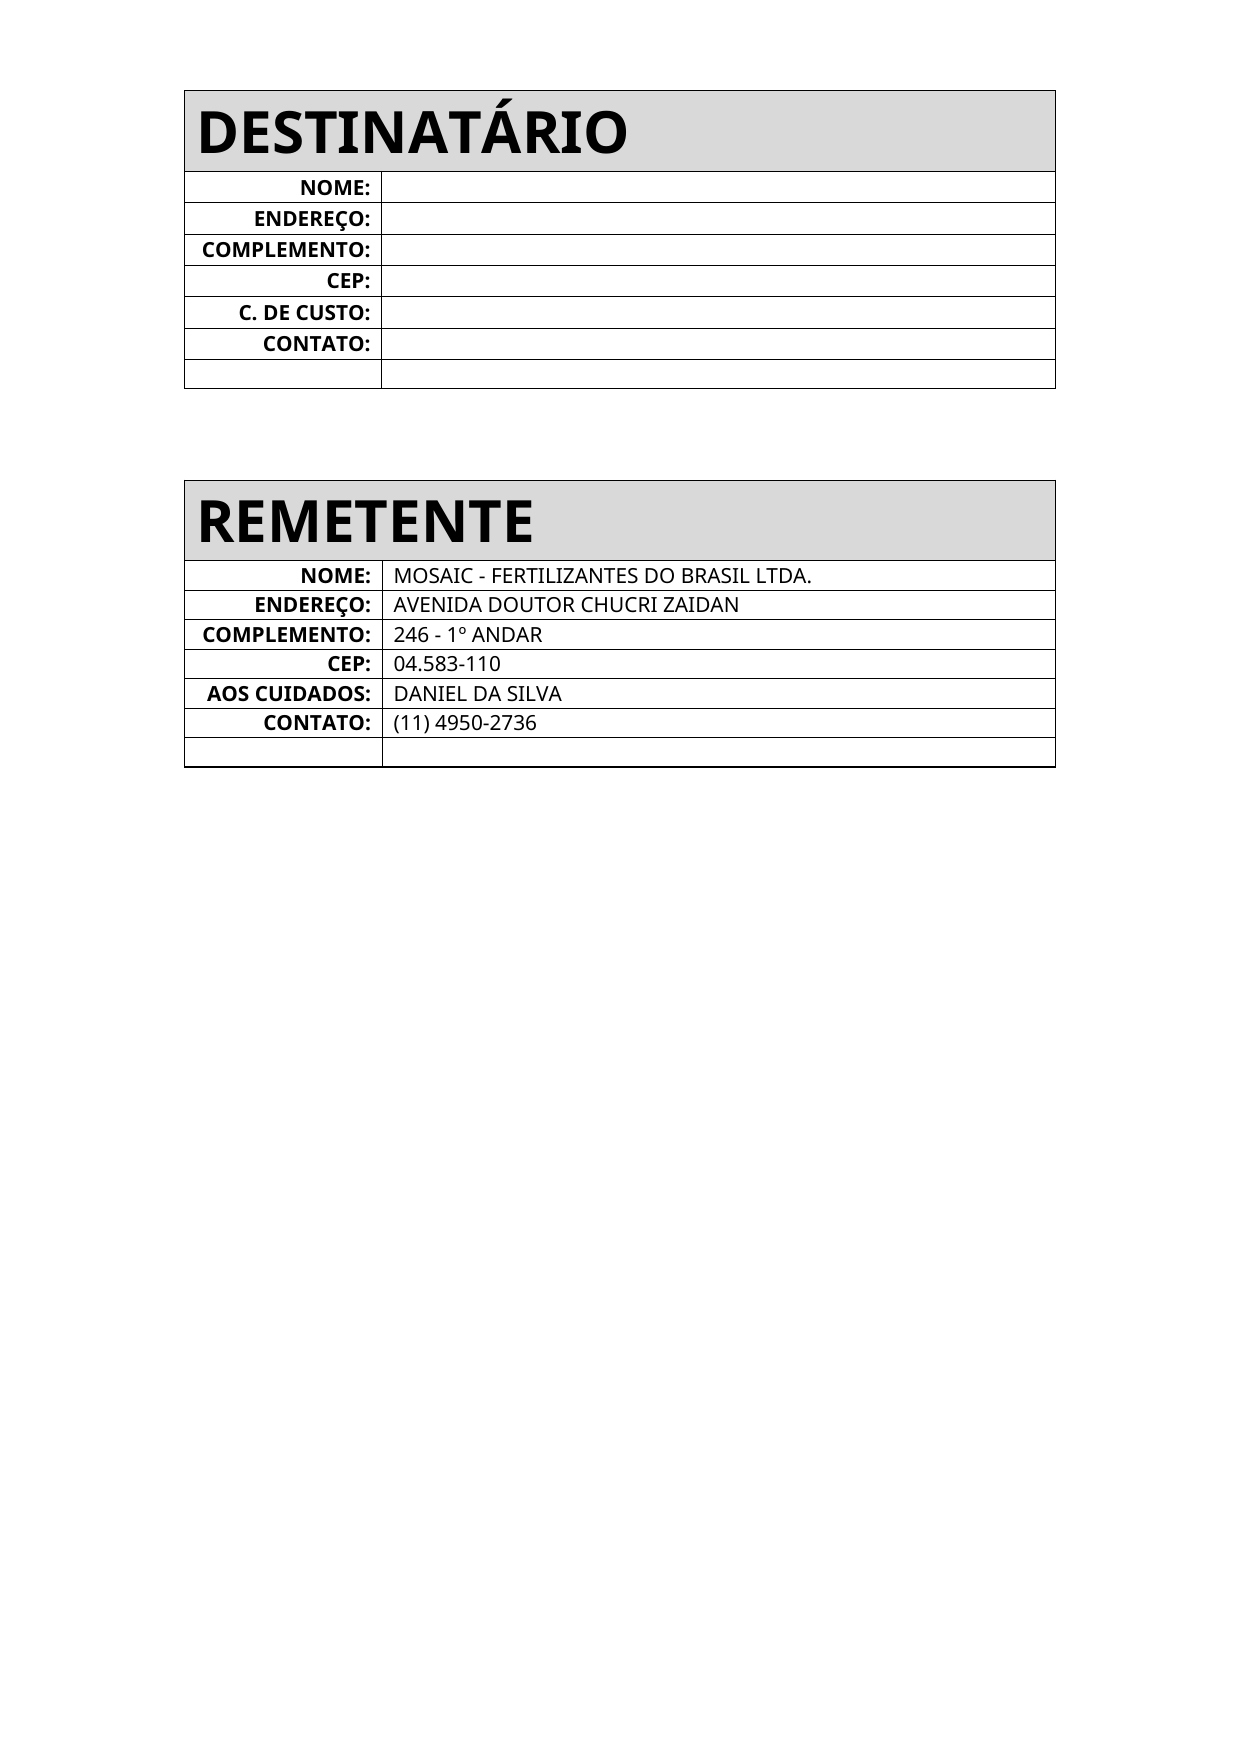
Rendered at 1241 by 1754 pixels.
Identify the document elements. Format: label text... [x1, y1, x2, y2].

table_cell [383, 738, 1055, 766]
table_header REMETENTE [185, 481, 1055, 560]
table_cell CONTATO: [185, 709, 382, 737]
table_cell NOME: [185, 172, 381, 202]
table_cell (11) 4950-2736 [383, 709, 1055, 737]
table_cell AVENIDA DOUTOR CHUCRI ZAIDAN [383, 591, 1055, 619]
table_cell [382, 297, 1055, 327]
table_cell [382, 172, 1055, 202]
table_cell CONTATO: [185, 329, 381, 359]
table_cell [185, 738, 382, 766]
table_cell CEP: [185, 266, 381, 296]
table_cell COMPLEMENTO: [185, 235, 381, 265]
table_header DESTINATÁRIO [185, 91, 1055, 171]
table_cell [382, 203, 1055, 233]
table_cell 04.583-110 [383, 650, 1055, 678]
table_cell DANIEL DA SILVA [383, 679, 1055, 707]
table_cell [382, 329, 1055, 359]
table_cell ENDEREÇO: [185, 591, 382, 619]
table_cell [382, 235, 1055, 265]
table_cell COMPLEMENTO: [185, 620, 382, 648]
table_cell [382, 360, 1055, 388]
table_cell NOME: [185, 561, 382, 589]
table_cell AOS CUIDADOS: [185, 679, 382, 707]
table_cell 246 - 1º ANDAR [383, 620, 1055, 648]
table_cell [382, 266, 1055, 296]
table_cell [185, 360, 381, 388]
table_cell ENDEREÇO: [185, 203, 381, 233]
table_cell MOSAIC - FERTILIZANTES DO BRASIL LTDA. [383, 561, 1055, 589]
table_cell C. DE CUSTO: [185, 297, 381, 327]
table_cell CEP: [185, 650, 382, 678]
